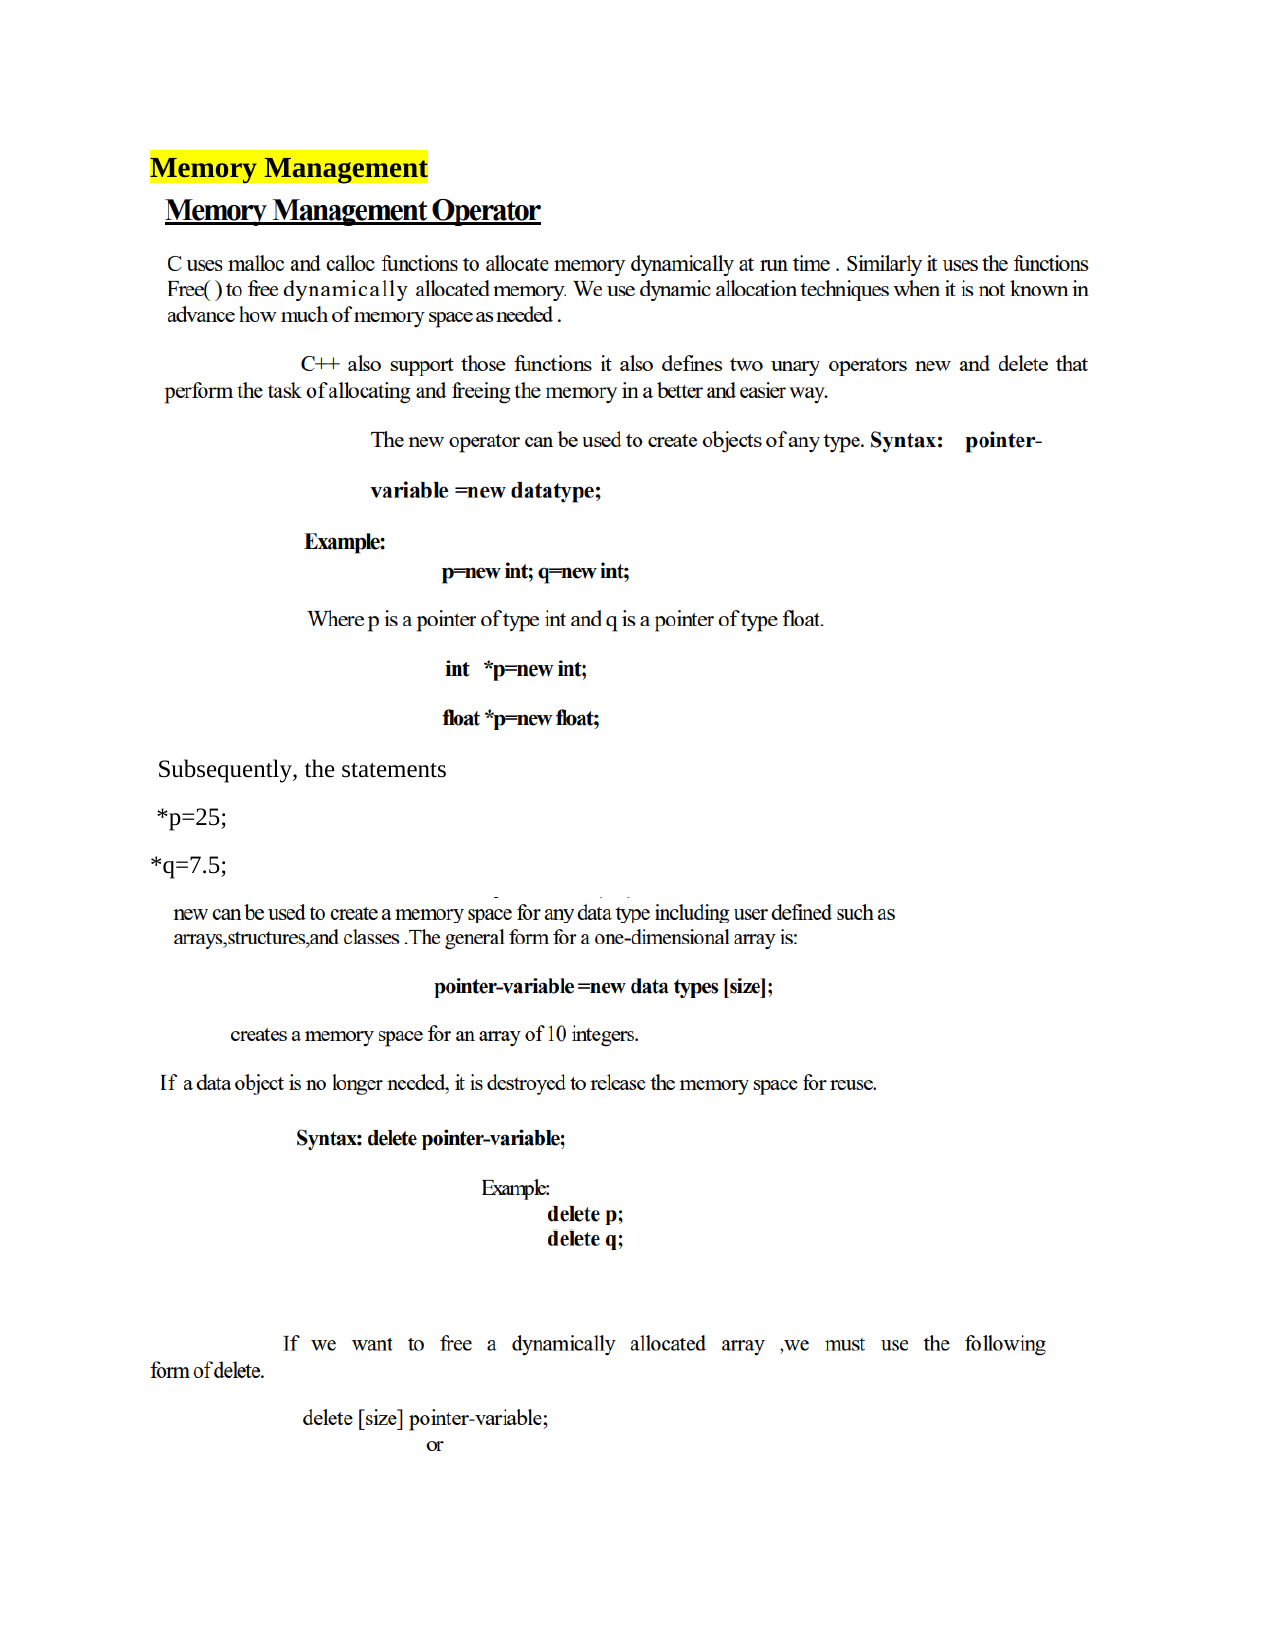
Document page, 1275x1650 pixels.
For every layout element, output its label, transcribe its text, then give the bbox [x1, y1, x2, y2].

text Subsequently, the statements [150, 754, 1125, 783]
text *q=7.5; [150, 850, 1125, 879]
text Memory Management [150, 150, 1125, 185]
picture [150, 897, 1125, 1455]
picture [150, 185, 1125, 736]
text *p=25; [150, 802, 1125, 831]
